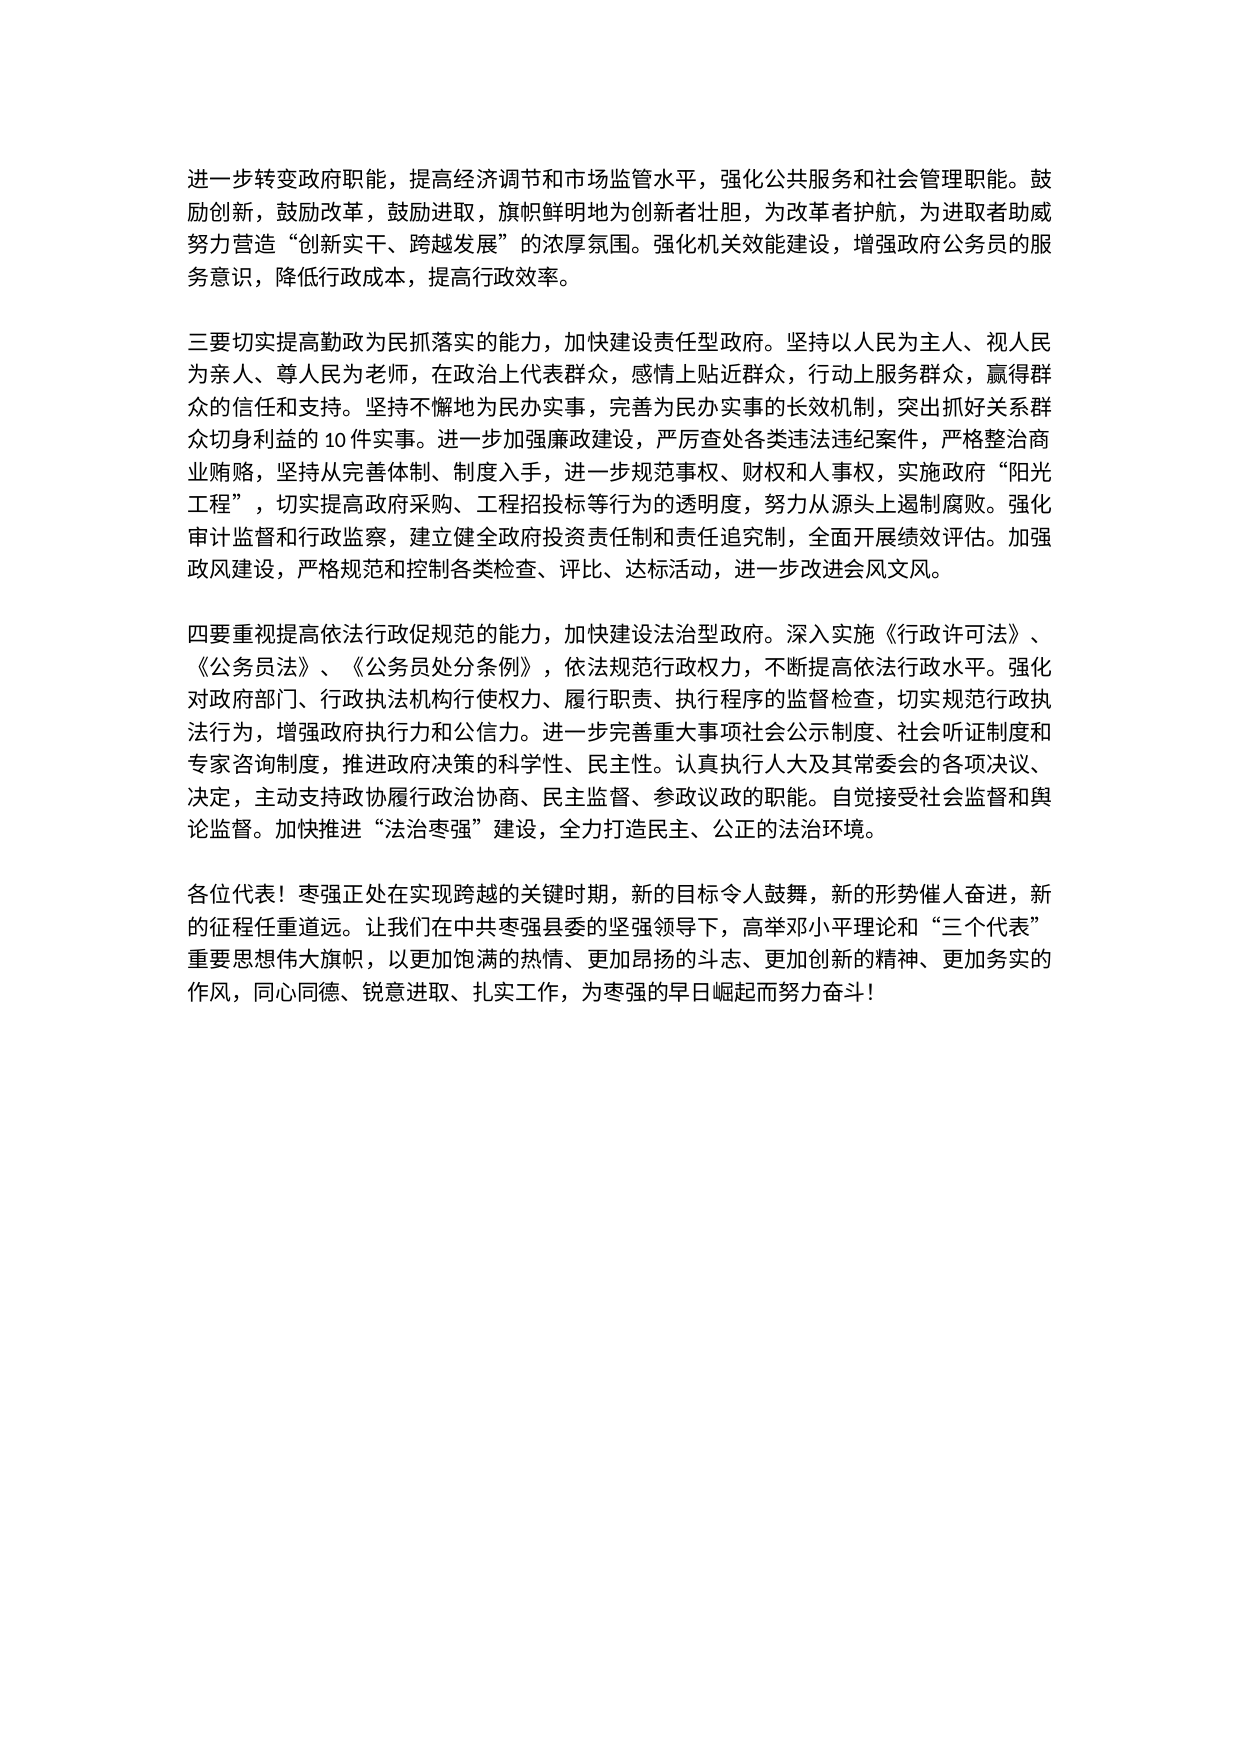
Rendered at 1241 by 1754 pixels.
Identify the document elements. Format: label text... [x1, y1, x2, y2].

text 各位代表！枣强正处在实现跨越的关键时期，新的目标令人鼓舞，新的形势催人奋进，新的征程任重道远。让我们在中共枣强县委的坚强领导下，高举邓小平理论和“三个代表”重要思想伟大旗帜，以更加饱满的热情、更加昂扬的斗志、更加创新的精神、更加务实的作风，同心同德、锐意进取、扎实工作，为枣强的早日崛起而努力奋斗！ [187, 877, 1053, 1007]
text 三要切实提高勤政为民抓落实的能力，加快建设责任型政府。坚持以人民为主人、视人民为亲人、尊人民为老师，在政治上代表群众，感情上贴近群众，行动上服务群众，赢得群众的信任和支持。坚持不懈地为民办实事，完善为民办实事的长效机制，突出抓好关系群众切身利益的10件实事。进一步加强廉政建设，严厉查处各类违法违纪案件，严格整治商业贿赂，坚持从完善体制、制度入手，进一步规范事权、财权和人事权，实施政府“阳光工程”，切实提高政府采购、工程招投标等行为的透明度，努力从源头上遏制腐败。强化审计监督和行政监察，建立健全政府投资责任制和责任追究制，全面开展绩效评估。加强政风建设，严格规范和控制各类检查、评比、达标活动，进一步改进会风文风。 [187, 324, 1053, 584]
text 四要重视提高依法行政促规范的能力，加快建设法治型政府。深入实施《行政许可法》、《公务员法》、《公务员处分条例》，依法规范行政权力，不断提高依法行政水平。强化对政府部门、行政执法机构行使权力、履行职责、执行程序的监督检查，切实规范行政执法行为，增强政府执行力和公信力。进一步完善重大事项社会公示制度、社会听证制度和专家咨询制度，推进政府决策的科学性、民主性。认真执行人大及其常委会的各项决议、决定，主动支持政协履行政治协商、民主监督、参政议政的职能。自觉接受社会监督和舆论监督。加快推进“法治枣强”建设，全力打造民主、公正的法治环境。 [187, 617, 1053, 844]
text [187, 162, 1053, 292]
